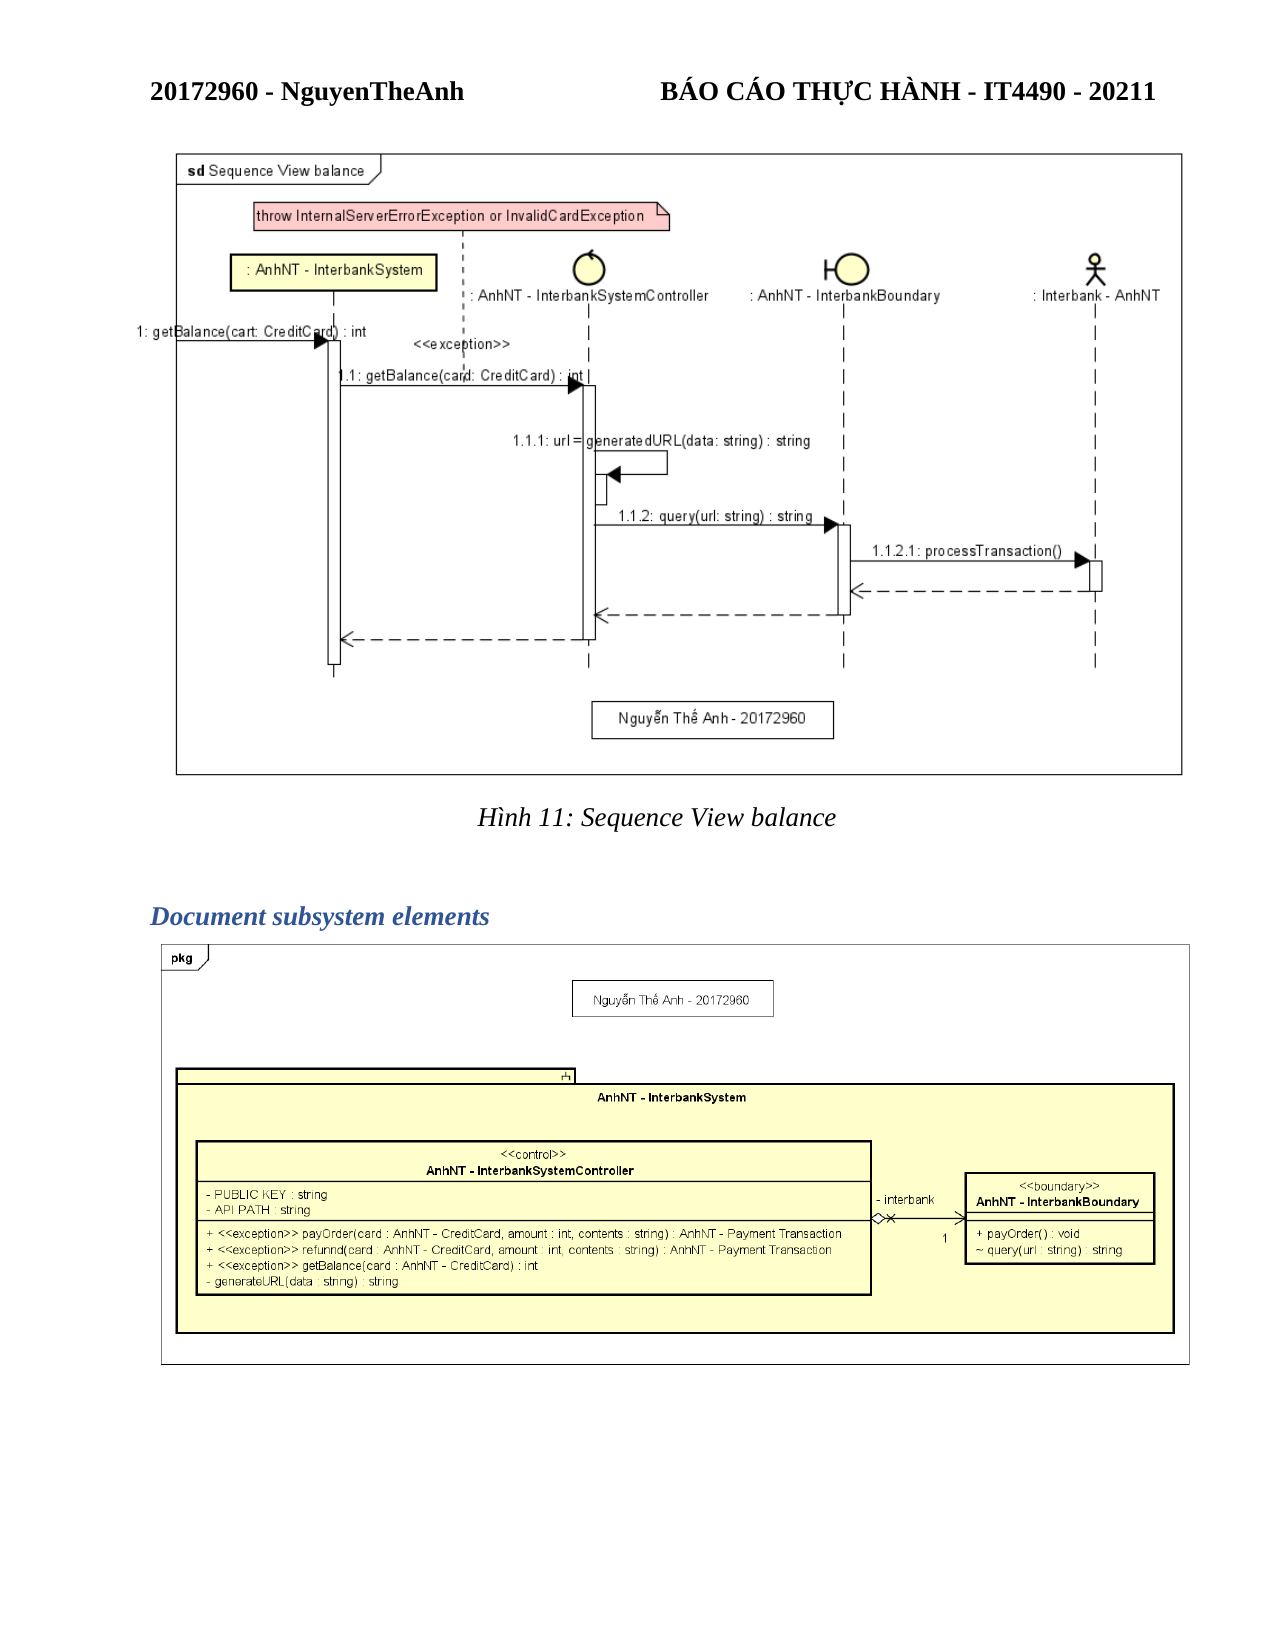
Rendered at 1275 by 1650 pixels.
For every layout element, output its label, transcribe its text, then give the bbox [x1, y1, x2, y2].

picture [131, 150, 1188, 782]
subtitle Document subsystem elements [150, 900, 1167, 931]
text Hình 11: Sequence View balance [150, 801, 1167, 832]
picture [150, 933, 1198, 1374]
